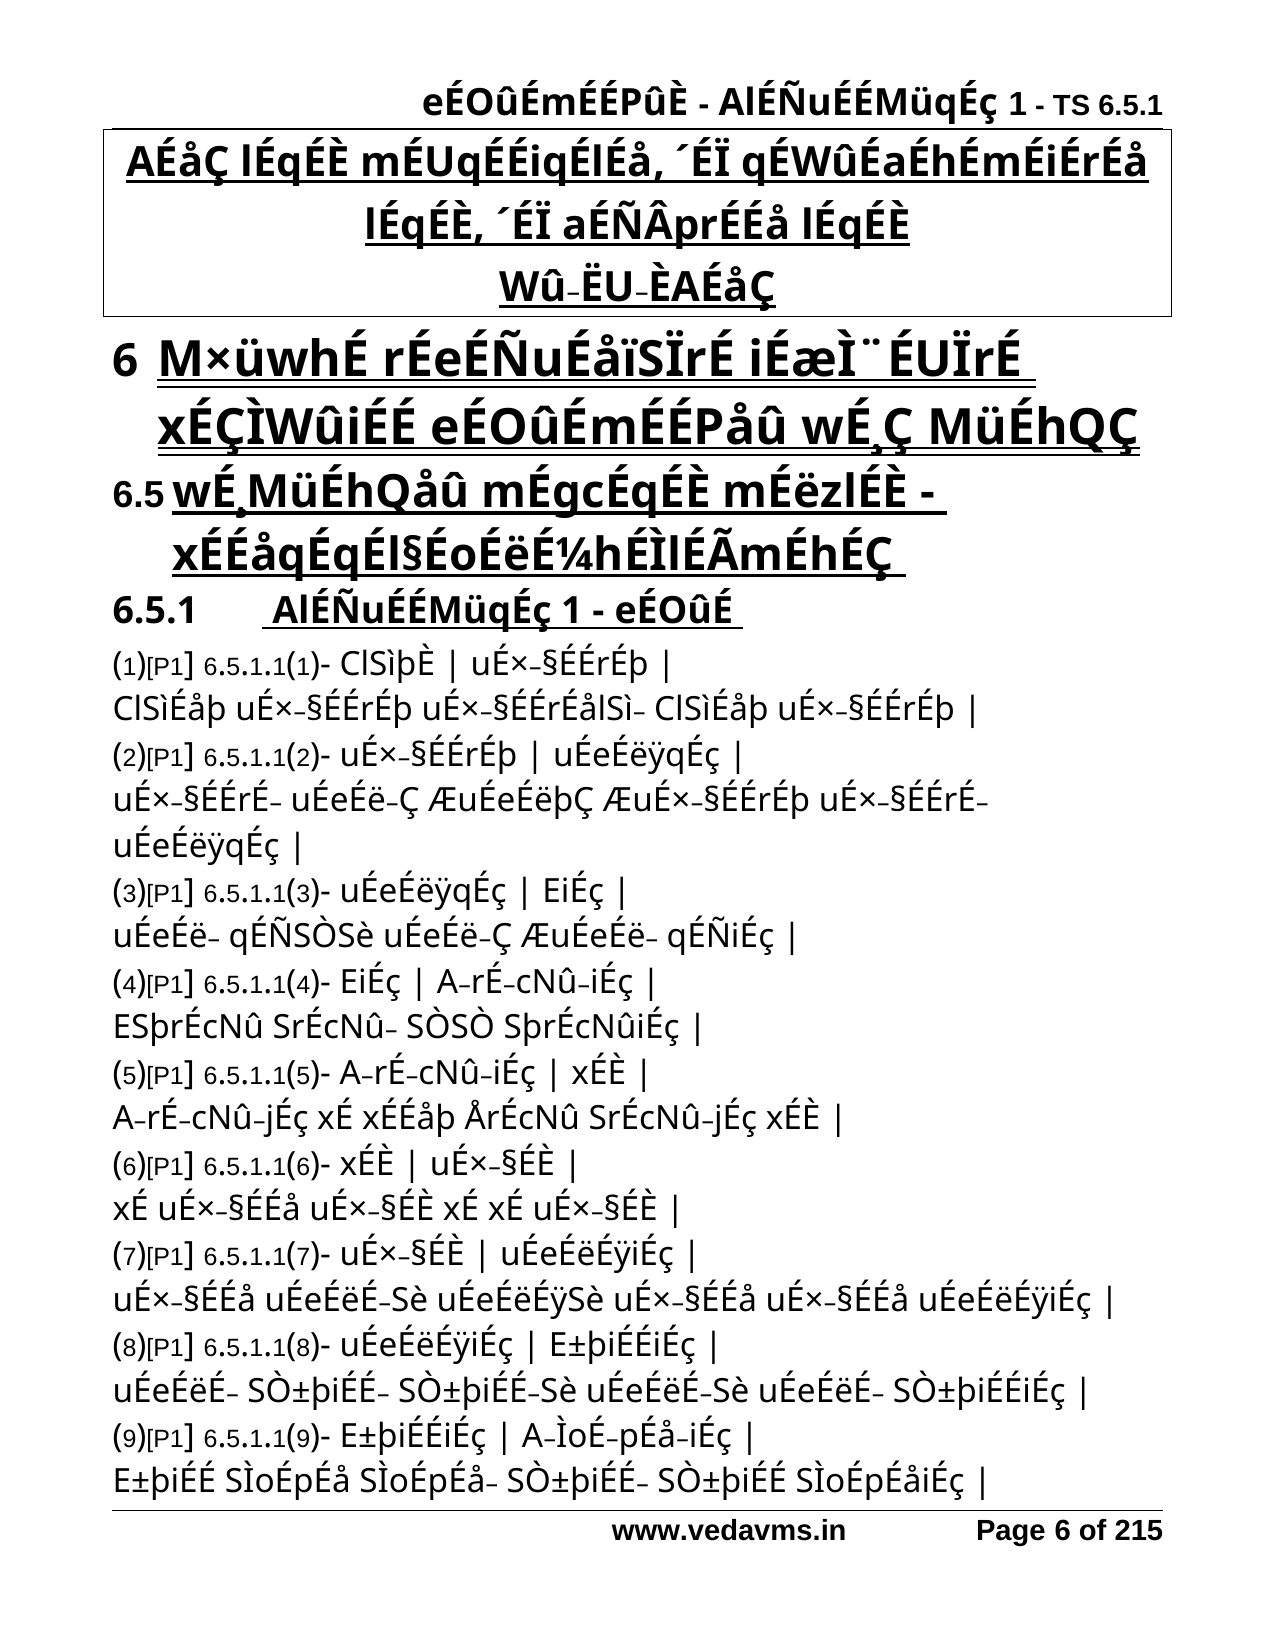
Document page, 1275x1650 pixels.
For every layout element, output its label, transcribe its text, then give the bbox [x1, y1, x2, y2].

text (9)[P1] 6.5.1.1(9)- E±þiÉÉiÉç | A–ÌoÉ–pÉå–iÉç | [112, 1412, 1163, 1457]
text AÉåÇ lÉqÉÈ mÉUqÉÉiqÉlÉå, ´ÉÏ qÉWûÉaÉhÉmÉiÉrÉå lÉqÉÈ, ´ÉÏ aÉÑÂprÉÉå lÉqÉÈ [104, 130, 1171, 251]
text A–rÉ–cNû–jÉç xÉ xÉÉåþ ÅrÉcNû SrÉcNû–jÉç xÉÈ | [112, 1094, 1163, 1139]
text (6)[P1] 6.5.1.1(6)- xÉÈ | uÉ×–§ÉÈ | [112, 1139, 1163, 1185]
text uÉ×–§ÉÉå uÉeÉëÉ–Sè uÉeÉëÉÿSè uÉ×–§ÉÉå uÉ×–§ÉÉå uÉeÉëÉÿiÉç | [112, 1276, 1163, 1321]
text E±þiÉÉ SÌoÉpÉå SÌoÉpÉå– SÒ±þiÉÉ– SÒ±þiÉÉ SÌoÉpÉåiÉç | [112, 1457, 1163, 1503]
text (7)[P1] 6.5.1.1(7)- uÉ×–§ÉÈ | uÉeÉëÉÿiÉç | [112, 1230, 1163, 1276]
text (4)[P1] 6.5.1.1(4)- EiÉç | A–rÉ–cNû–iÉç | [112, 958, 1163, 1003]
text uÉ×–§ÉÉrÉ– uÉeÉë–Ç ÆuÉeÉëþÇ ÆuÉ×–§ÉÉrÉþ uÉ×–§ÉÉrÉ– uÉeÉëÿqÉç | [112, 776, 1163, 867]
text (1)[P1] 6.5.1.1(1)- ClSìþÈ | uÉ×–§ÉÉrÉþ | [112, 640, 1163, 685]
text (3)[P1] 6.5.1.1(3)- uÉeÉëÿqÉç | EiÉç | [112, 867, 1163, 912]
text ESþrÉcNû SrÉcNû– SÒSÒ SþrÉcNûiÉç | [112, 1003, 1163, 1048]
text (8)[P1] 6.5.1.1(8)- uÉeÉëÉÿiÉç | E±þiÉÉiÉç | [112, 1321, 1163, 1366]
text (2)[P1] 6.5.1.1(2)- uÉ×–§ÉÉrÉþ | uÉeÉëÿqÉç | [112, 731, 1163, 776]
subtitle wÉ¸MüÉhQåû mÉgcÉqÉÈ mÉëzlÉÈ - xÉÉåqÉqÉl§ÉoÉëÉ¼hÉÌlÉÃmÉhÉÇ [112, 459, 1196, 584]
text Wû–ËU–ÈAÉåÇ [104, 254, 1171, 316]
subtitle AlÉÑuÉÉMüqÉç 1 - eÉOûÉ [112, 584, 1163, 635]
text xÉ uÉ×–§ÉÉå uÉ×–§ÉÈ xÉ xÉ uÉ×–§ÉÈ | [112, 1185, 1163, 1230]
text uÉeÉë– qÉÑSÒSè uÉeÉë–Ç ÆuÉeÉë– qÉÑiÉç | [112, 912, 1163, 958]
subtitle M×üwhÉ rÉeÉÑuÉåïSÏrÉ iÉæÌ¨ÉUÏrÉ xÉÇÌWûiÉÉ eÉOûÉmÉÉPåû wÉ¸Ç MüÉhQÇ [112, 323, 1163, 459]
text ClSìÉåþ uÉ×–§ÉÉrÉþ uÉ×–§ÉÉrÉålSì– ClSìÉåþ uÉ×–§ÉÉrÉþ | [112, 685, 1163, 731]
text (5)[P1] 6.5.1.1(5)- A–rÉ–cNû–iÉç | xÉÈ | [112, 1048, 1163, 1094]
text uÉeÉëÉ– SÒ±þiÉÉ– SÒ±þiÉÉ–Sè uÉeÉëÉ–Sè uÉeÉëÉ– SÒ±þiÉÉiÉç | [112, 1366, 1163, 1412]
